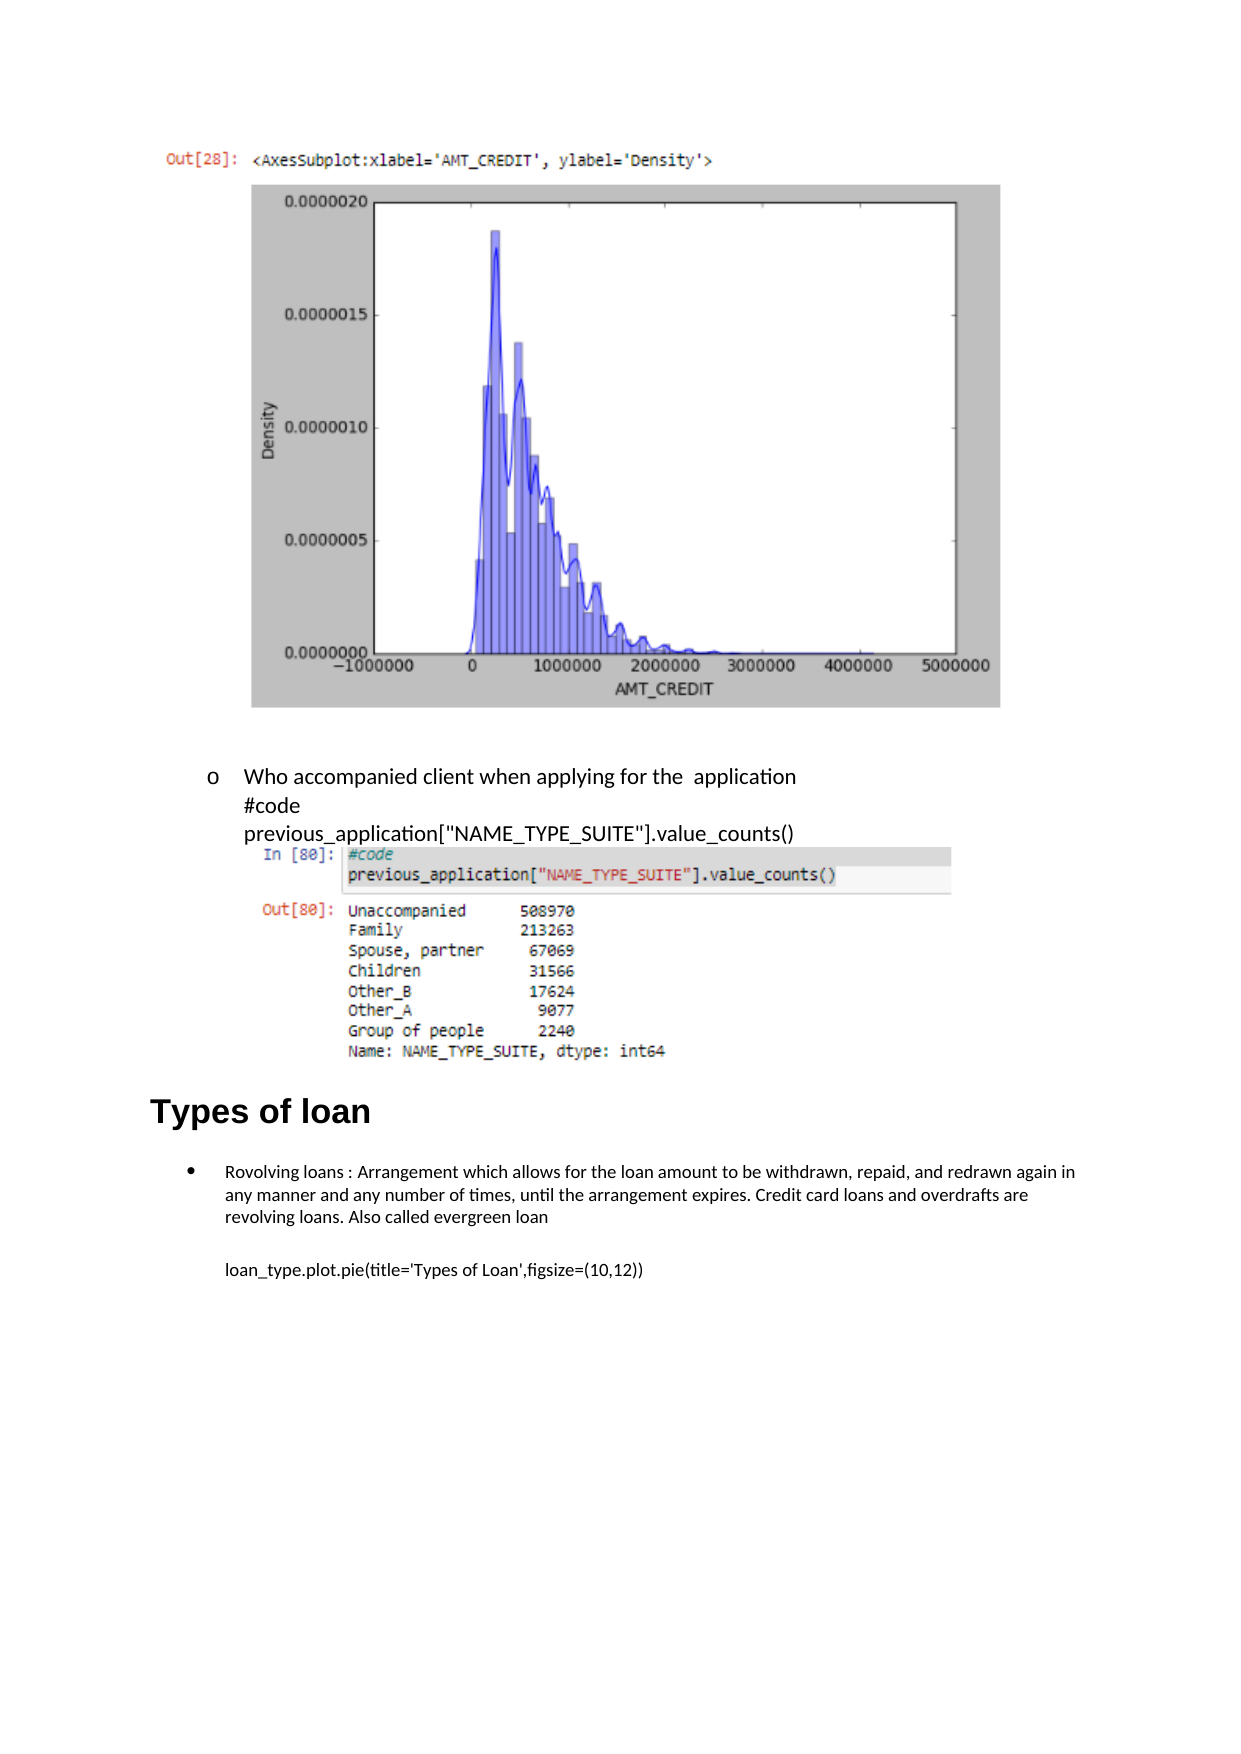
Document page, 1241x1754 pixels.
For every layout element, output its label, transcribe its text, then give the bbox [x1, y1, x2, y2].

list previous_application["NAME_TYPE_SUITE"].value_counts() [244, 819, 1090, 847]
subtitle Types of loan [150, 1091, 1090, 1131]
list #code [244, 791, 1090, 819]
picture [150, 150, 1024, 711]
picture [243, 847, 952, 1076]
list Who accompanied client when applying for the application [206, 762, 1090, 791]
text loan_type.plot.pie(title='Types of Loan',figsize=(10,12)) [225, 1258, 1090, 1281]
list Rovolving loans : Arrangement which allows for the loan amount to be withdrawn, repaid, and redrawn again in any manner and any number of times, until the arrangement expires. Credit card loans and overdrafts are revolving loans. Also called evergreen loan [187, 1160, 1090, 1228]
